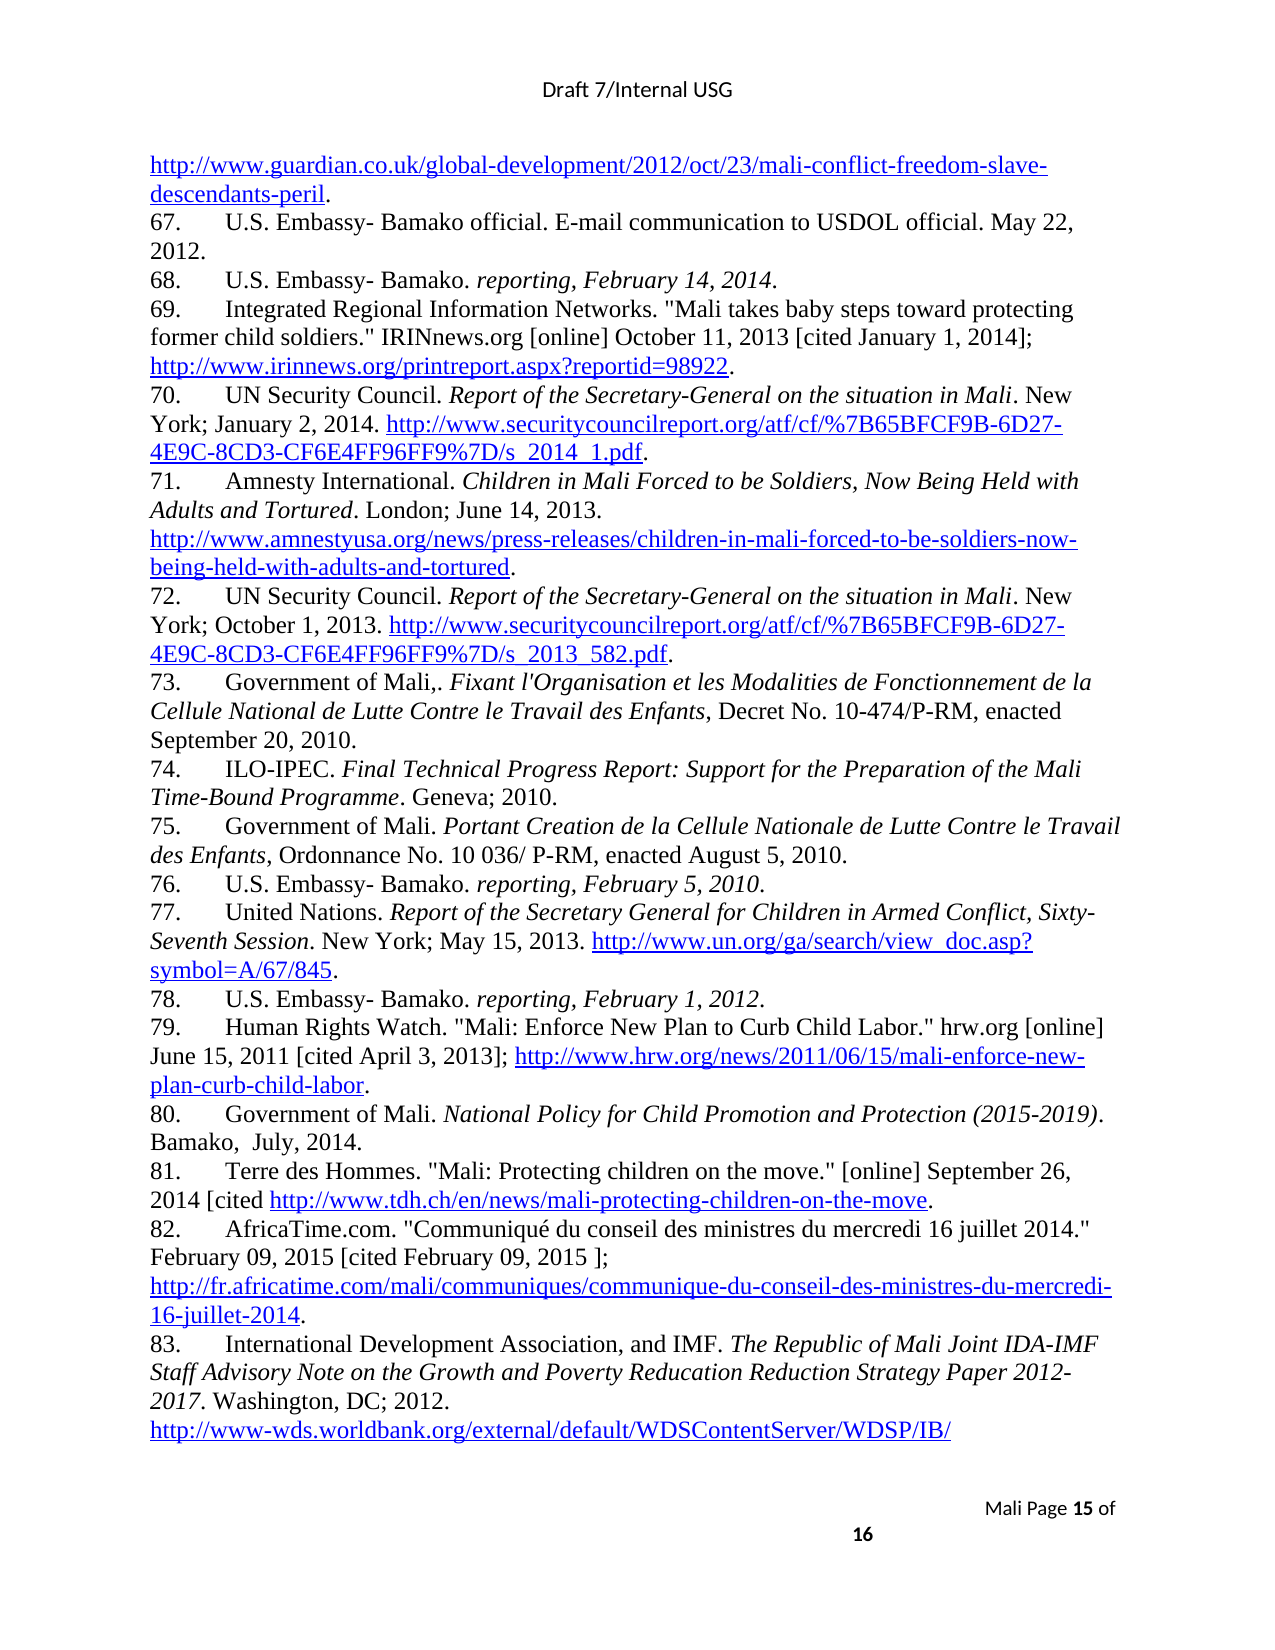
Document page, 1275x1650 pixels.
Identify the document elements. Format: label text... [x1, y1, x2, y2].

text 77. United Nations. Report of the Secretary General for Children in Armed Conflict, Sixty-Seventh Session. New York; May 15, 2013. http://www.un.org/ga/search/view_doc.asp?symbol=A/67/845. [150, 897, 1125, 984]
text 81. Terre des Hommes. "Mali: Protecting children on the move." [online] September 26, 2014 [cited http://www.tdh.ch/en/news/mali-protecting-children-on-the-move. [150, 1156, 1125, 1214]
text 74. ILO-IPEC. Final Technical Progress Report: Support for the Preparation of the Mali Time-Bound Programme. Geneva; 2010. [150, 754, 1125, 811]
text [150, 1329, 1125, 1444]
text 78. U.S. Embassy- Bamako. reporting, February 1, 2012. [150, 984, 1125, 1012]
text 71. Amnesty International. Children in Mali Forced to be Soldiers, Now Being Held with Adults and Tortured. London; June 14, 2013. http://www.amnestyusa.org/news/press-releases/children-in-mali-forced-to-be-soldiers-now-being-held-with-adults-and-tortured. [150, 466, 1125, 581]
text 70. UN Security Council. Report of the Secretary-General on the situation in Mali. New York; January 2, 2014. http://www.securitycouncilreport.org/atf/cf/%7B65BFCF9B-6D27-4E9C-8CD3-CF6E4FF96FF9%7D/s_2014_1.pdf. [150, 380, 1125, 466]
text 82. AfricaTime.com. "Communiqué du conseil des ministres du mercredi 16 juillet 2014." February 09, 2015 [cited February 09, 2015 ]; http://fr.africatime.com/mali/communiques/communique-du-conseil-des-ministres-du-mercredi-16-juillet-2014. [150, 1214, 1125, 1329]
text 72. UN Security Council. Report of the Secretary-General on the situation in Mali. New York; October 1, 2013. http://www.securitycouncilreport.org/atf/cf/%7B65BFCF9B-6D27-4E9C-8CD3-CF6E4FF96FF9%7D/s_2013_582.pdf. [150, 581, 1125, 667]
text 68. U.S. Embassy- Bamako. reporting, February 14, 2014. [150, 265, 1125, 294]
text 79. Human Rights Watch. "Mali: Enforce New Plan to Curb Child Labor." hrw.org [online] June 15, 2011 [cited April 3, 2013]; http://www.hrw.org/news/2011/06/15/mali-enforce-new-plan-curb-child-labor. [150, 1012, 1125, 1099]
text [150, 150, 1125, 207]
text 69. Integrated Regional Information Networks. "Mali takes baby steps toward protecting former child soldiers." IRINnews.org [online] October 11, 2013 [cited January 1, 2014]; http://www.irinnews.org/printreport.aspx?reportid=98922. [150, 294, 1125, 380]
text 75. Government of Mali. Portant Creation de la Cellule Nationale de Lutte Contre le Travail des Enfants, Ordonnance No. 10 036/ P-RM, enacted August 5, 2010. [150, 811, 1125, 869]
text 80. Government of Mali. National Policy for Child Promotion and Protection (2015-2019). Bamako, July, 2014. [150, 1099, 1125, 1156]
text 76. U.S. Embassy- Bamako. reporting, February 5, 2010. [150, 869, 1125, 897]
text 67. U.S. Embassy- Bamako official. E-mail communication to USDOL official. May 22, 2012. [150, 207, 1125, 265]
text 73. Government of Mali,. Fixant l'Organisation et les Modalities de Fonctionnement de la Cellule National de Lutte Contre le Travail des Enfants, Decret No. 10-474/P-RM, enacted September 20, 2010. [150, 667, 1125, 754]
